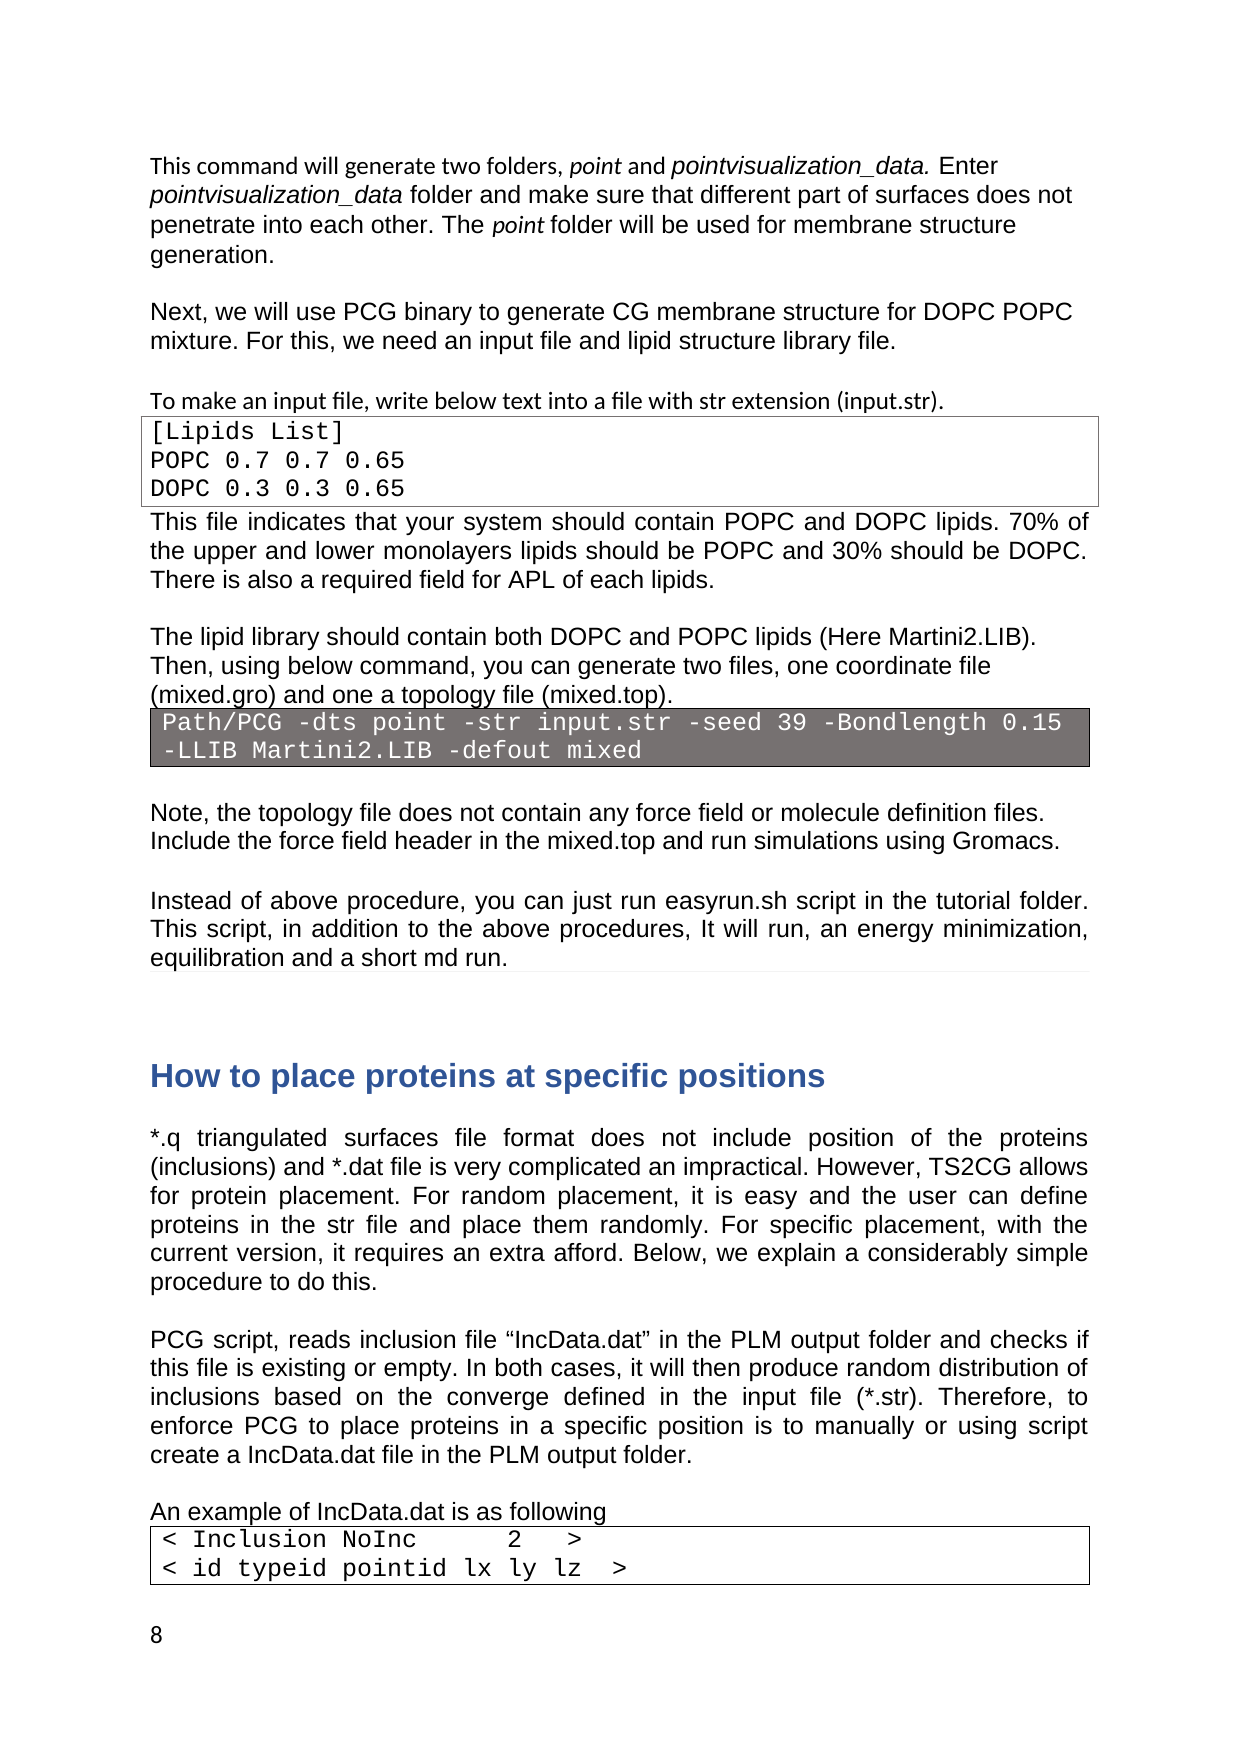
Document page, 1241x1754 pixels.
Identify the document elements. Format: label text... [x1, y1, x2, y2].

text Instead of above procedure, you can just run easyrun.sh script in the tutorial folder. This script, in addition to the above procedures, It will run, an energy minimization, equilibration and a short md run. [150, 886, 1090, 971]
text Next, we will use PCG binary to generate CG membrane structure for DOPC POPC mixture. For this, we need an input file and lipid structure library file. [150, 297, 1090, 355]
text POPC 0.7 0.7 0.65 [150, 447, 1090, 472]
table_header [151, 1527, 1089, 1583]
subtitle How to place proteins at specific positions [150, 1056, 1090, 1094]
text PCG script, reads inclusion file “IncData.dat” in the PLM output folder and checks if this file is existing or empty. In both cases, it will then produce random distribution of inclusions based on the converge defined in the input file (*.str). Therefore, to enforce PCG to place proteins in a specific position is to manually or using script create a IncData.dat file in the PLM output folder. [150, 1324, 1090, 1468]
table_header Path/PCG -dts point -str input.str -seed 39 -Bondlength 0.15 -LLIB Martini2.LIB -defout mixed [151, 709, 1089, 766]
text This file indicates that your system should contain POPC and DOPC lipids. 70% of the upper and lower monolayers lipids should be POPC and 30% should be DOPC. There is also a required field for APL of each lipids. [150, 507, 1090, 593]
text This command will generate two folders, point and pointvisualization_data. Enter pointvisualization_data folder and make sure that different part of surfaces does not penetrate into each other. The point folder will be used for membrane structure generation. [150, 150, 1090, 268]
text Then, using below command, you can generate two files, one coordinate file (mixed.gro) and one a topology file (mixed.top). [150, 651, 1090, 708]
text An example of IncData.dat is as following [150, 1497, 1090, 1526]
text *.q triangulated surfaces file format does not include position of the proteins (inclusions) and *.dat file is very complicated an impractical. However, TS2CG allows for protein placement. For random placement, it is easy and the user can define proteins in the str file and place them randomly. For specific placement, with the current version, it requires an extra afford. Below, we explain a considerably simple procedure to do this. [150, 1123, 1090, 1296]
text DOPC 0.3 0.3 0.65 [142, 472, 1098, 506]
text [Lipids List] [142, 417, 1098, 447]
text The lipid library should contain both DOPC and POPC lipids (Here Martini2.LIB). [150, 622, 1090, 651]
text Note, the topology file does not contain any force field or molecule definition files. Include the force field header in the mixed.top and run simulations using Gromacs. [150, 798, 1090, 855]
text To make an input file, write below text into a file with str extension (input.str). [150, 385, 1090, 416]
